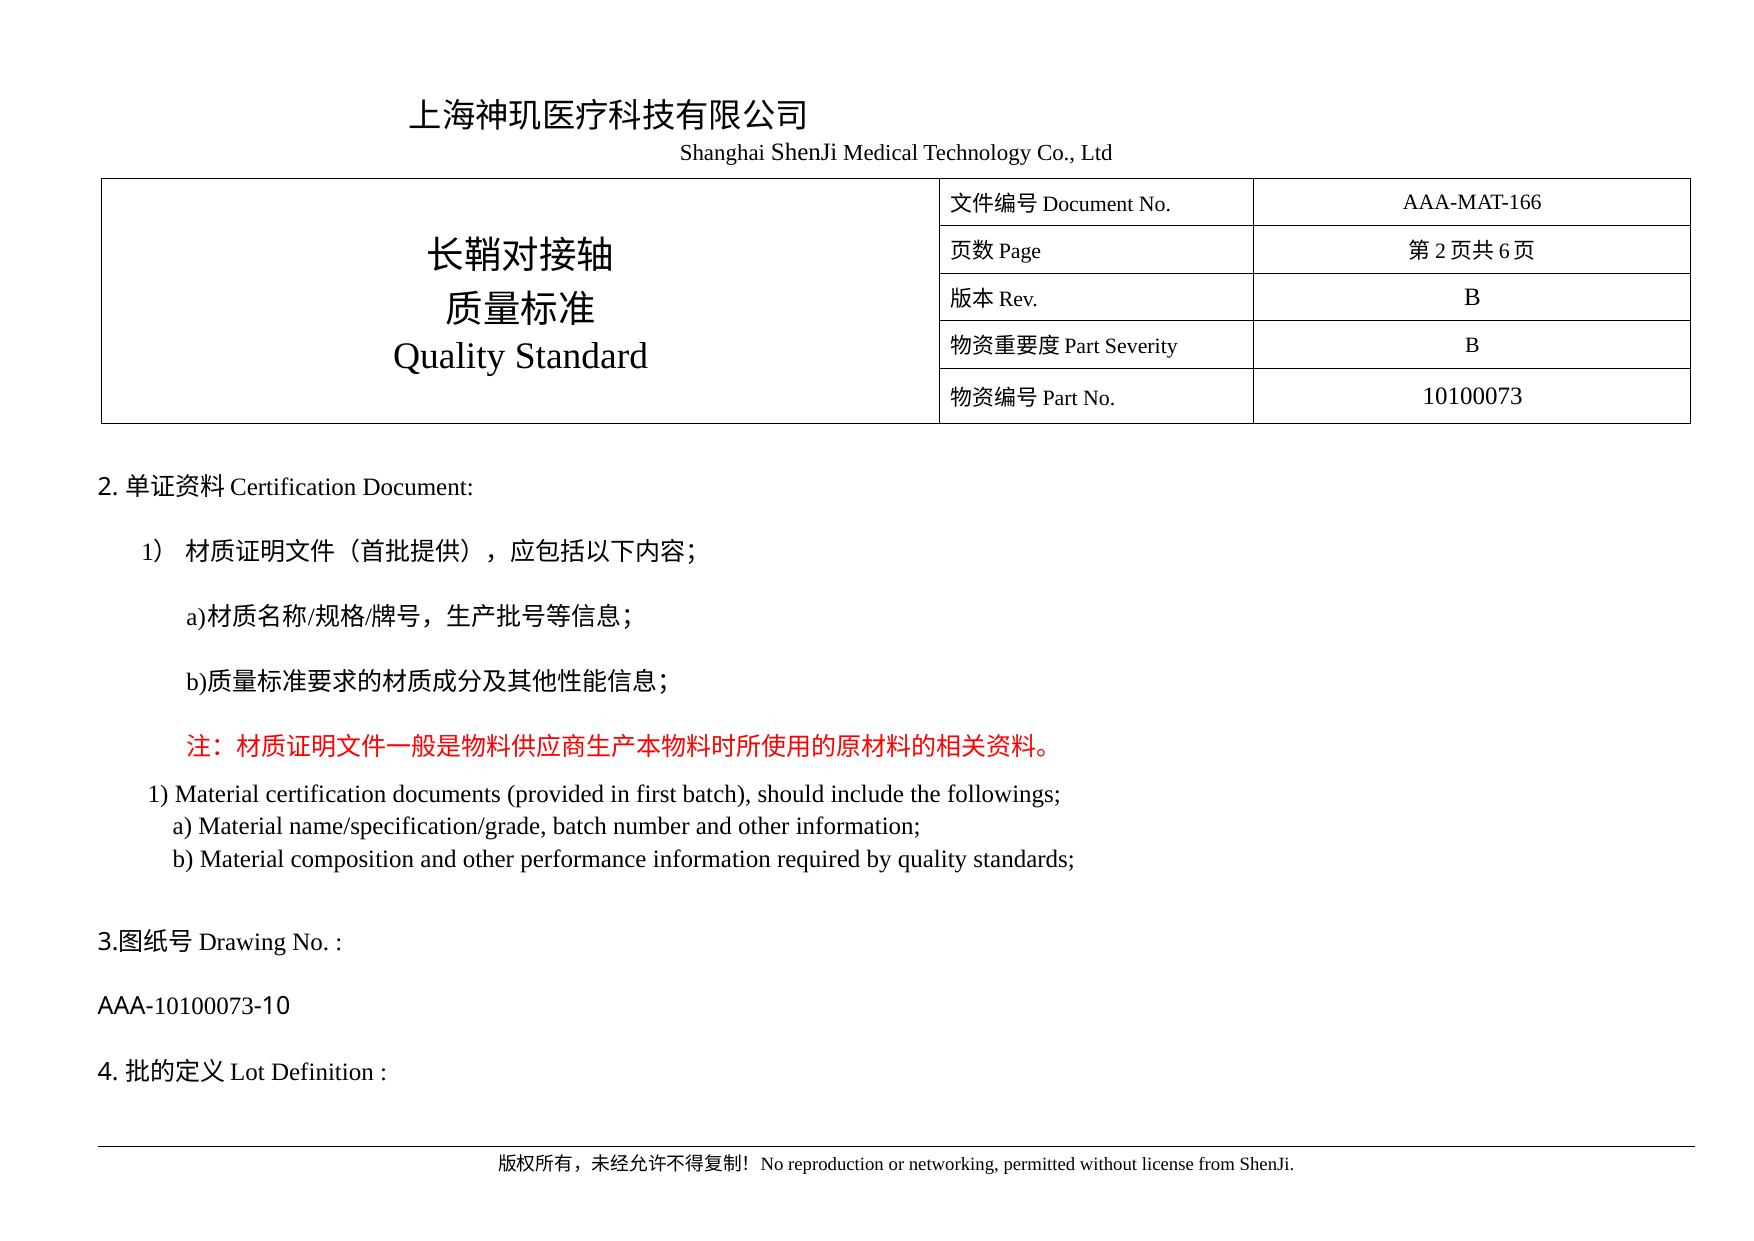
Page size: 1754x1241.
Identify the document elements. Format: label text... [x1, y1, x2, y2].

list 材质证明文件（首批提供），应包括以下内容； [141, 517, 1695, 582]
text 2. 单证资料Certification Document: [97, 452, 1693, 517]
text AAA-10100073-10 [97, 972, 1711, 1037]
text 注：材质证明文件一般是物料供应商生产本物料时所使用的原材料的相关资料。 [186, 712, 1695, 777]
text a) Material name/specification/grade, batch number and other information; [97, 809, 1695, 842]
text 4. 批的定义Lot Definition : [97, 1037, 1711, 1102]
list 材质名称/规格/牌号，生产批号等信息； [186, 582, 1695, 647]
text b) Material composition and other performance information required by quality standards; [97, 842, 1695, 874]
list 质量标准要求的材质成分及其他性能信息； [186, 647, 1695, 712]
text 3.图纸号Drawing No. : [97, 907, 1695, 972]
text 1) Material certification documents (provided in first batch), should include the followings; [97, 777, 1695, 809]
